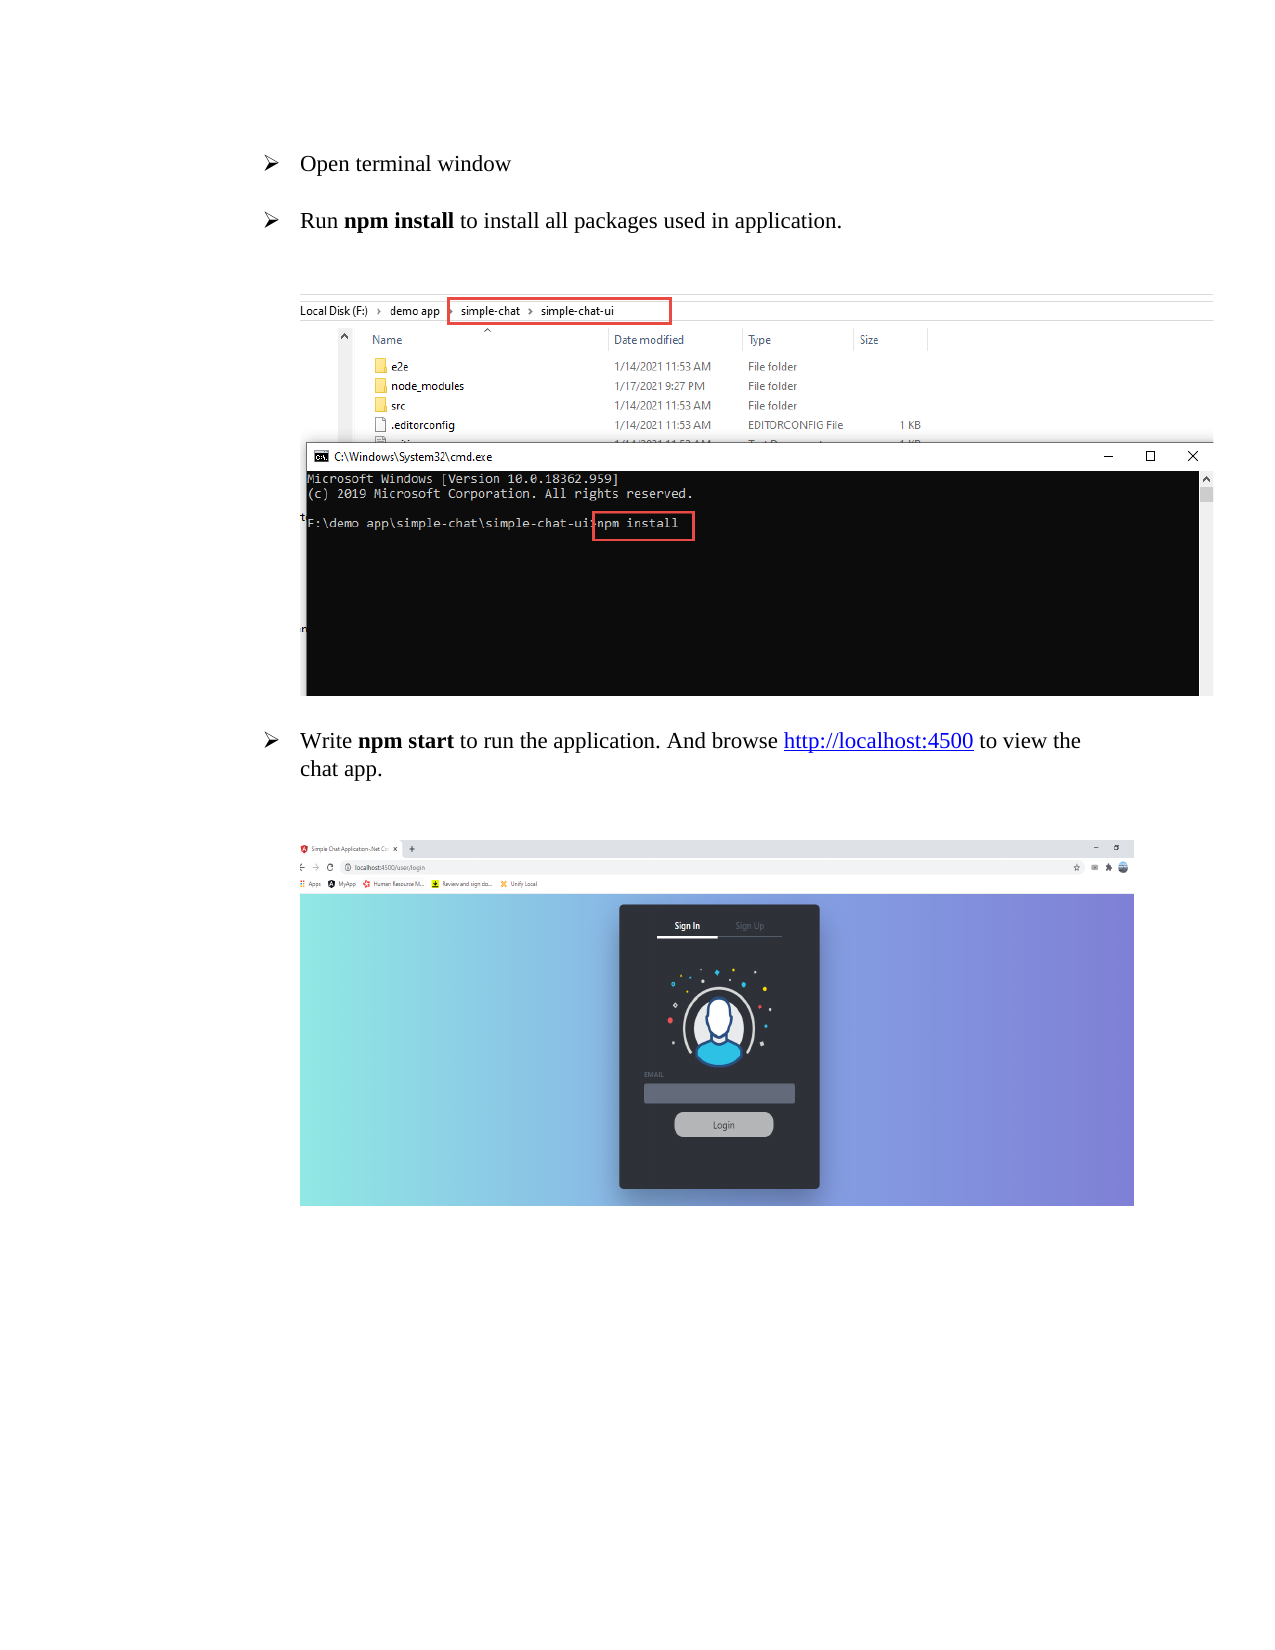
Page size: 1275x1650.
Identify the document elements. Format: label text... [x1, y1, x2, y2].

list Open terminal window [262, 150, 1125, 176]
picture [300, 840, 1134, 1206]
list Run npm install to install all packages used in application. [262, 207, 1125, 233]
picture [300, 292, 1214, 696]
list Write npm start to run the application. And browse http://localhost:4500 to view the chat app. [262, 727, 1125, 781]
